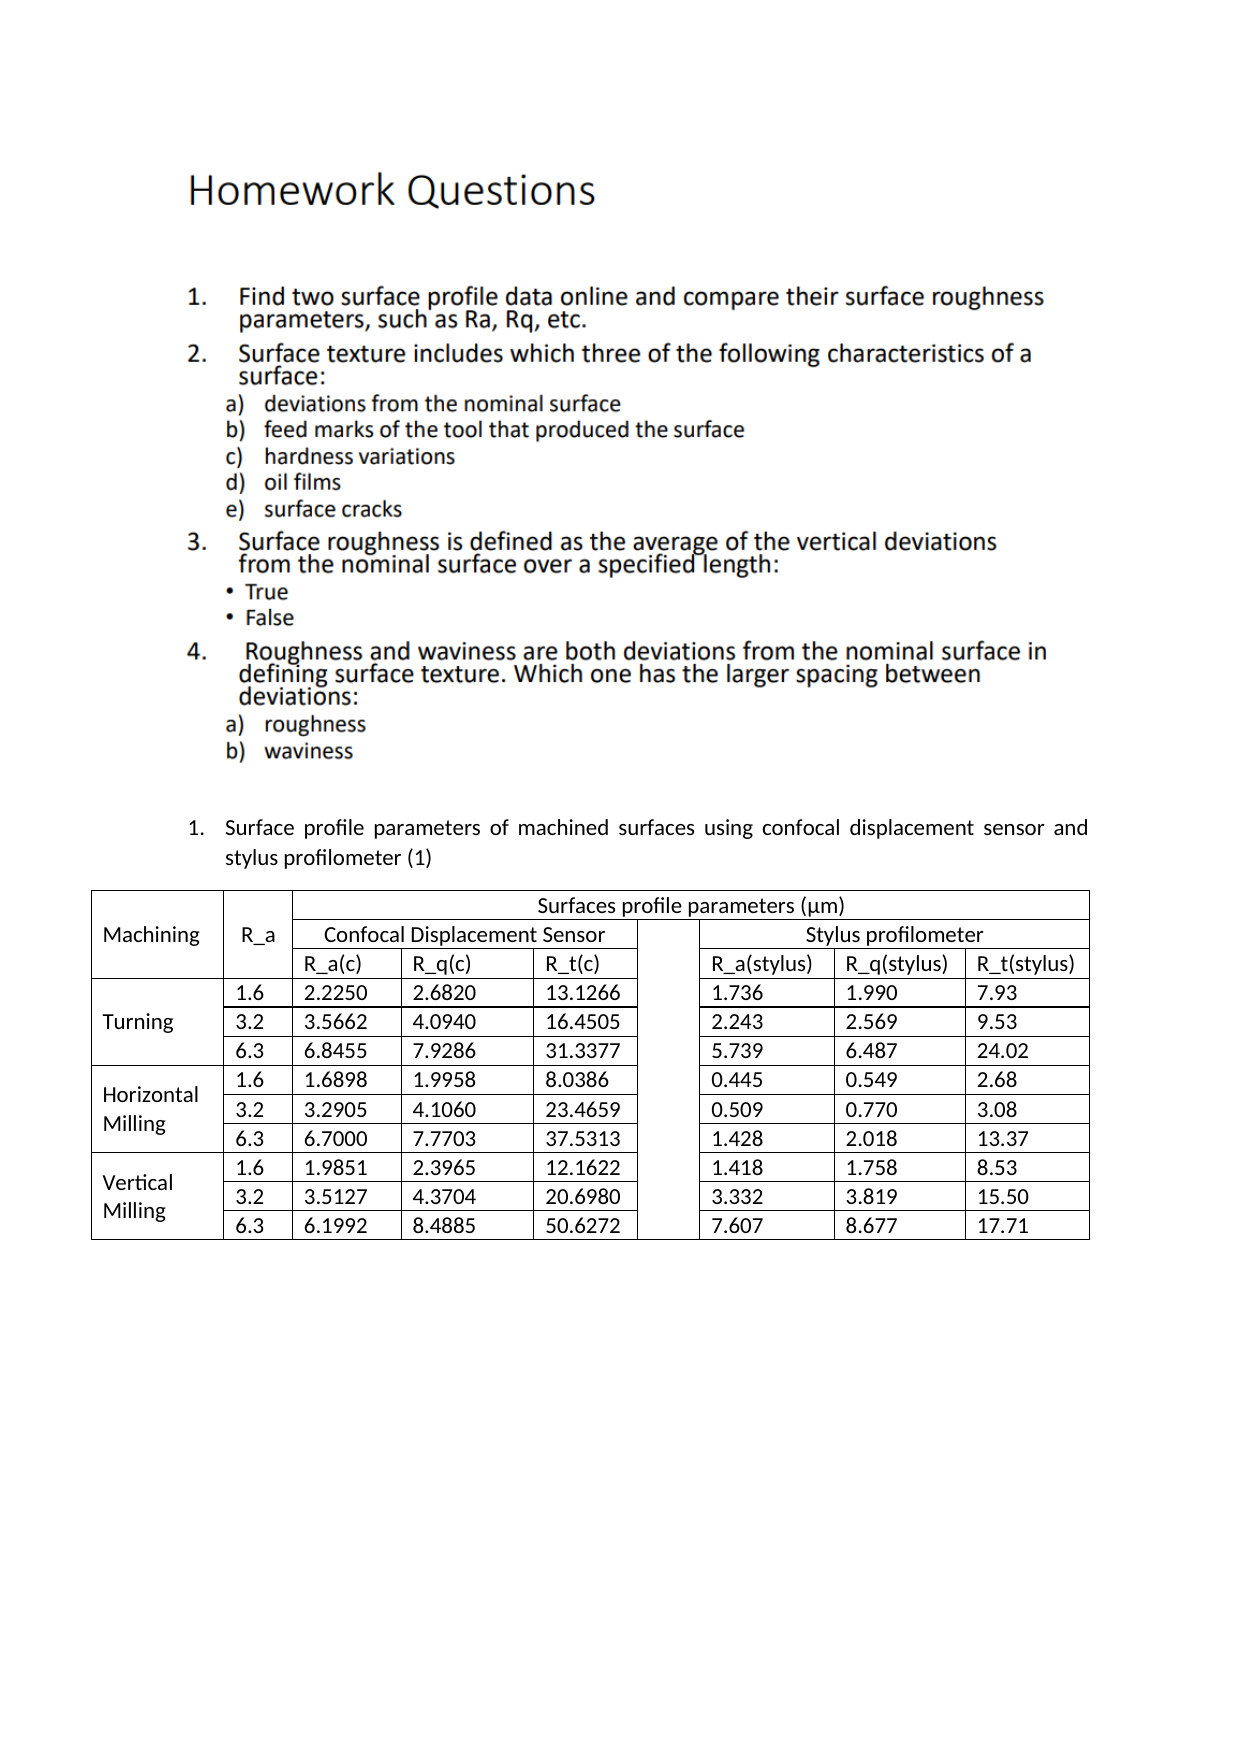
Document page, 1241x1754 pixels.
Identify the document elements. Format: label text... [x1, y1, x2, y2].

table_cell 2.3965 [402, 1153, 533, 1181]
table_cell 3.2 [224, 1182, 292, 1210]
table_cell R_q(stylus) [835, 949, 965, 977]
table_cell 8.677 [835, 1211, 965, 1239]
table_cell 13.37 [966, 1124, 1089, 1152]
table_cell R_t(c) [534, 949, 637, 977]
table_cell 8.53 [966, 1153, 1089, 1181]
table_cell R_t(stylus) [966, 949, 1089, 977]
table_cell 3.332 [700, 1182, 834, 1210]
table_cell 0.549 [835, 1066, 965, 1094]
table_cell 6.3 [224, 1211, 292, 1239]
table_cell 1.6898 [293, 1066, 401, 1094]
table_cell Stylus profilometer [700, 920, 1089, 948]
table_cell 7.607 [700, 1211, 834, 1239]
table_cell 0.445 [700, 1066, 834, 1094]
table_cell 6.8455 [293, 1037, 401, 1064]
table_cell R_a(c) [293, 949, 401, 977]
table_cell 3.2905 [293, 1095, 401, 1123]
table_cell 1.990 [835, 979, 965, 1006]
table_cell 1.9851 [293, 1153, 401, 1181]
table_cell 4.1060 [402, 1095, 533, 1123]
table_cell 1.9958 [402, 1066, 533, 1094]
table_cell 1.6 [224, 979, 292, 1006]
table_cell 6.1992 [293, 1211, 401, 1239]
table_cell 3.5662 [293, 1008, 401, 1036]
table_cell 17.71 [966, 1211, 1089, 1239]
table_cell Horizontal Milling [92, 1066, 223, 1152]
table_cell 9.53 [966, 1008, 1089, 1036]
table_cell 4.0940 [402, 1008, 533, 1036]
table_cell 2.6820 [402, 979, 533, 1006]
table_cell 2.018 [835, 1124, 965, 1152]
table_cell 3.2 [224, 1095, 292, 1123]
table_cell 23.4659 [534, 1095, 637, 1123]
table_cell 0.770 [835, 1095, 965, 1123]
table_cell 7.9286 [402, 1037, 533, 1064]
table_cell 2.569 [835, 1008, 965, 1036]
table_cell 1.6 [224, 1066, 292, 1094]
table_cell R_a(stylus) [700, 949, 834, 977]
table_cell 3.5127 [293, 1182, 401, 1210]
table_cell 16.4505 [534, 1008, 637, 1036]
table_cell 6.3 [224, 1037, 292, 1064]
table_header R_a [224, 891, 292, 977]
table_cell Confocal Displacement Sensor [293, 920, 637, 948]
table_cell 1.736 [700, 979, 834, 1006]
table_cell 1.418 [700, 1153, 834, 1181]
table_cell 6.3 [224, 1124, 292, 1152]
table_header Surfaces profile parameters (µm) [293, 891, 1089, 919]
table_cell 3.2 [224, 1008, 292, 1036]
table_cell 12.1622 [534, 1153, 637, 1181]
table_cell 15.50 [966, 1182, 1089, 1210]
table_cell 7.93 [966, 979, 1089, 1006]
table_header Machining [92, 891, 223, 977]
table_cell 6.487 [835, 1037, 965, 1064]
table_cell 2.243 [700, 1008, 834, 1036]
table_cell 1.6 [224, 1153, 292, 1181]
table_cell 5.739 [700, 1037, 834, 1064]
table_cell 50.6272 [534, 1211, 637, 1239]
table_cell Turning [92, 979, 223, 1064]
table_cell 8.4885 [402, 1211, 533, 1239]
table_cell Vertical Milling [92, 1153, 223, 1239]
list Surface profile parameters of machined surfaces using confocal displacement sensor and stylus profilometer (1) [187, 813, 1090, 871]
table_cell 20.6980 [534, 1182, 637, 1210]
table_cell 7.7703 [402, 1124, 533, 1152]
table_cell 24.02 [966, 1037, 1089, 1064]
table_cell 4.3704 [402, 1182, 533, 1210]
table_cell 0.509 [700, 1095, 834, 1123]
table_cell 2.68 [966, 1066, 1089, 1094]
table_cell 1.428 [700, 1124, 834, 1152]
table_cell 31.3377 [534, 1037, 637, 1064]
table_cell 2.2250 [293, 979, 401, 1006]
picture [150, 150, 1091, 795]
table_cell 3.819 [835, 1182, 965, 1210]
table_cell 6.7000 [293, 1124, 401, 1152]
table_cell R_q(c) [402, 949, 533, 977]
table_cell 8.0386 [534, 1066, 637, 1094]
table_cell 1.758 [835, 1153, 965, 1181]
table_cell 3.08 [966, 1095, 1089, 1123]
table_cell 13.1266 [534, 979, 637, 1006]
table_cell [638, 920, 699, 1239]
table_cell 37.5313 [534, 1124, 637, 1152]
